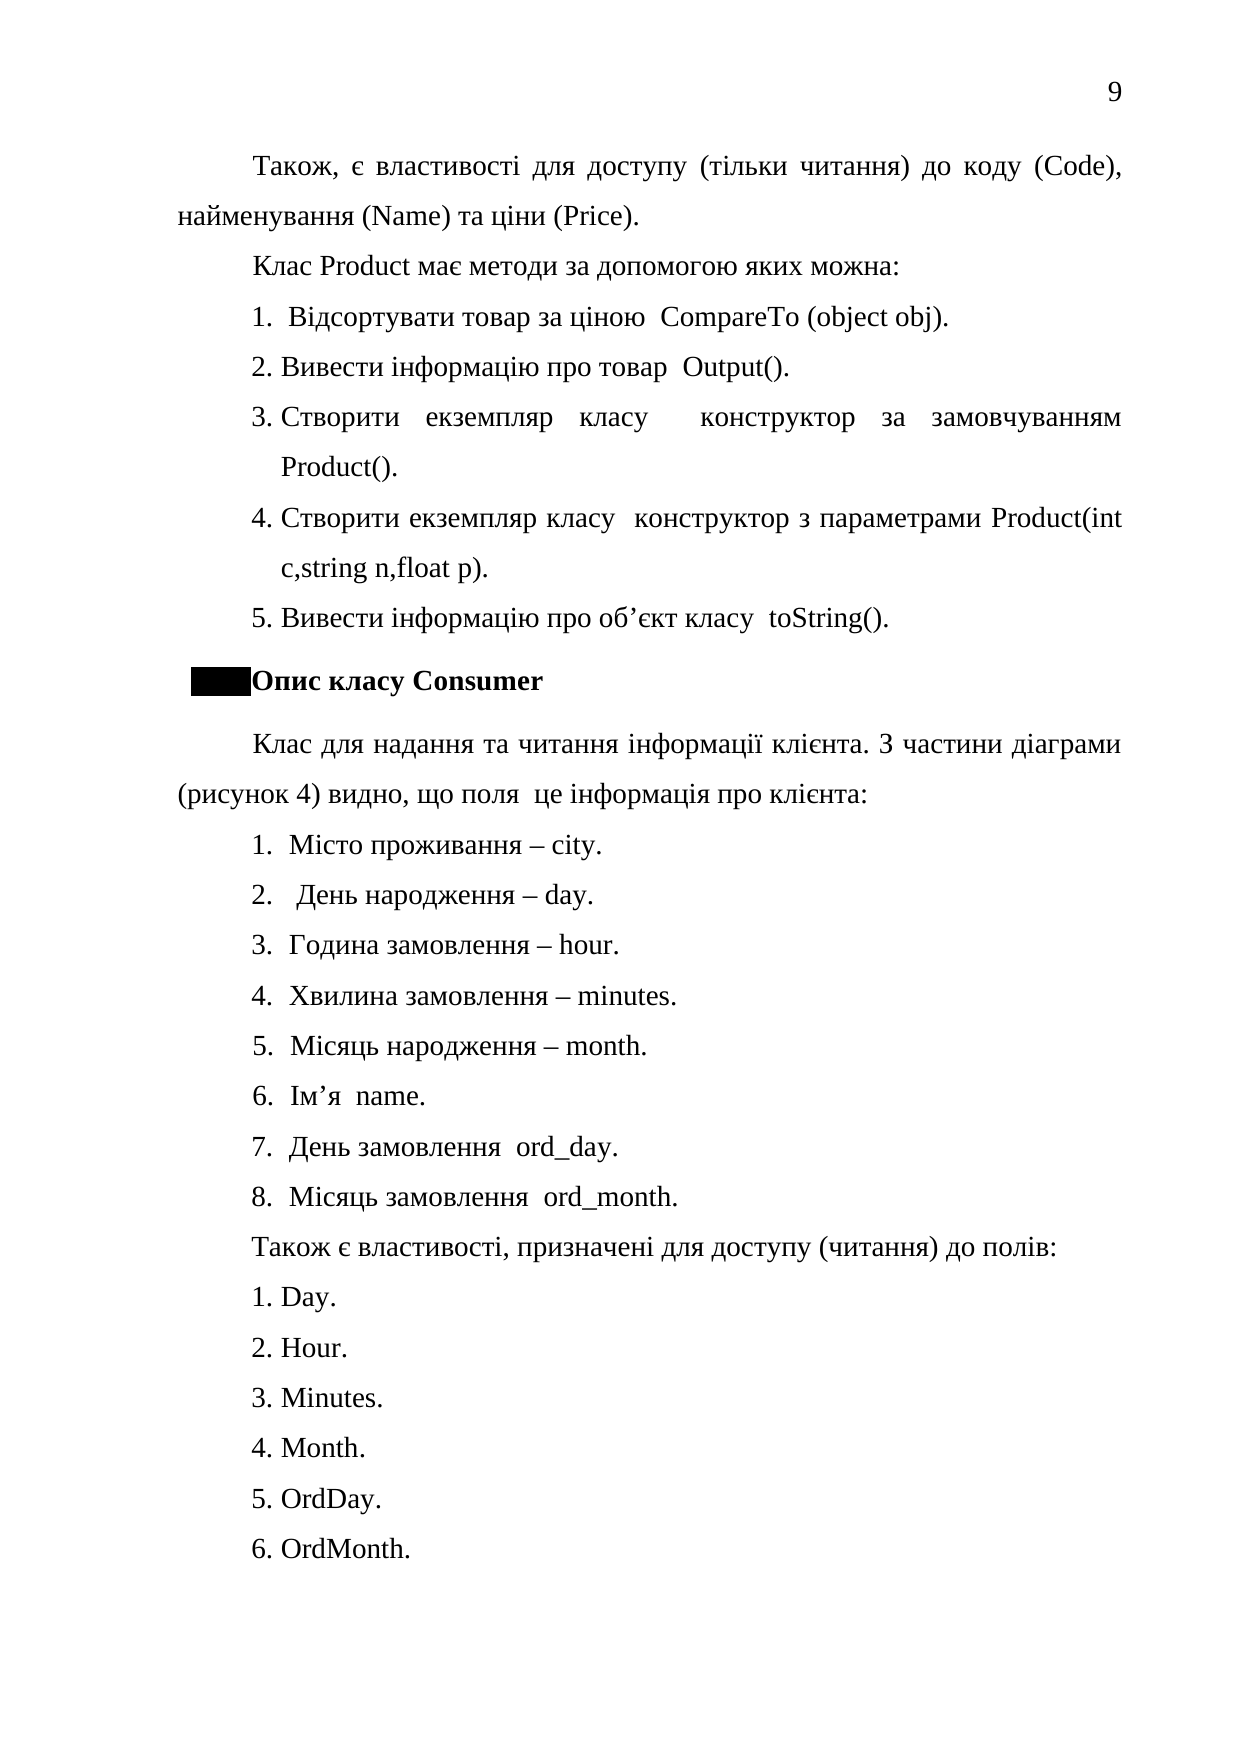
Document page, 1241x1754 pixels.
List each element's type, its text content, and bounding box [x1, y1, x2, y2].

list Година замовлення – hour. [251, 927, 1122, 961]
text Також є властивості, призначені для доступу (читання) до полів: [251, 1229, 1122, 1263]
list Місяць народження – month. [252, 1028, 1122, 1062]
list Month. [251, 1431, 1122, 1464]
list День народження – day. [251, 877, 1122, 911]
list Ім’я name. [252, 1078, 1122, 1112]
list Хвилина замовлення – minutes. [251, 978, 1122, 1011]
list Місяць замовлення ord_month. [251, 1179, 1122, 1212]
subtitle Опис класу Consumer [177, 663, 1122, 697]
list День замовлення ord_day. [251, 1129, 1122, 1162]
list Hour. [251, 1330, 1122, 1363]
list Створити екземпляр класу конструктор з параметрами Product(int c,string n,float p). [251, 500, 1122, 584]
text Клас Product має методи за допомогою яких можна: [177, 248, 1122, 282]
list Місто проживання – city. [251, 827, 1122, 860]
list Вивести інформацію про товар Output(). [251, 349, 1122, 382]
text Клас для надання та читання інформації клієнта. З частини діаграми (рисунок 4) видно, що поля це інформація про клієнта: [177, 726, 1122, 810]
list Day. [251, 1279, 1122, 1313]
text Також, є властивості для доступу (тільки читання) до коду (Code), найменування (Name) та ціни (Price). [177, 148, 1122, 232]
list Minutes. [251, 1380, 1122, 1414]
list OrdMonth. [251, 1531, 1122, 1565]
list OrdDay. [251, 1481, 1122, 1514]
list Вивести інформацію про об’єкт класу toString(). [251, 601, 1122, 634]
list Створити екземпляр класу конструктор за замовчуванням Product(). [251, 399, 1122, 483]
list Відсортувати товар за ціною CompareTo (object obj). [251, 299, 1122, 332]
